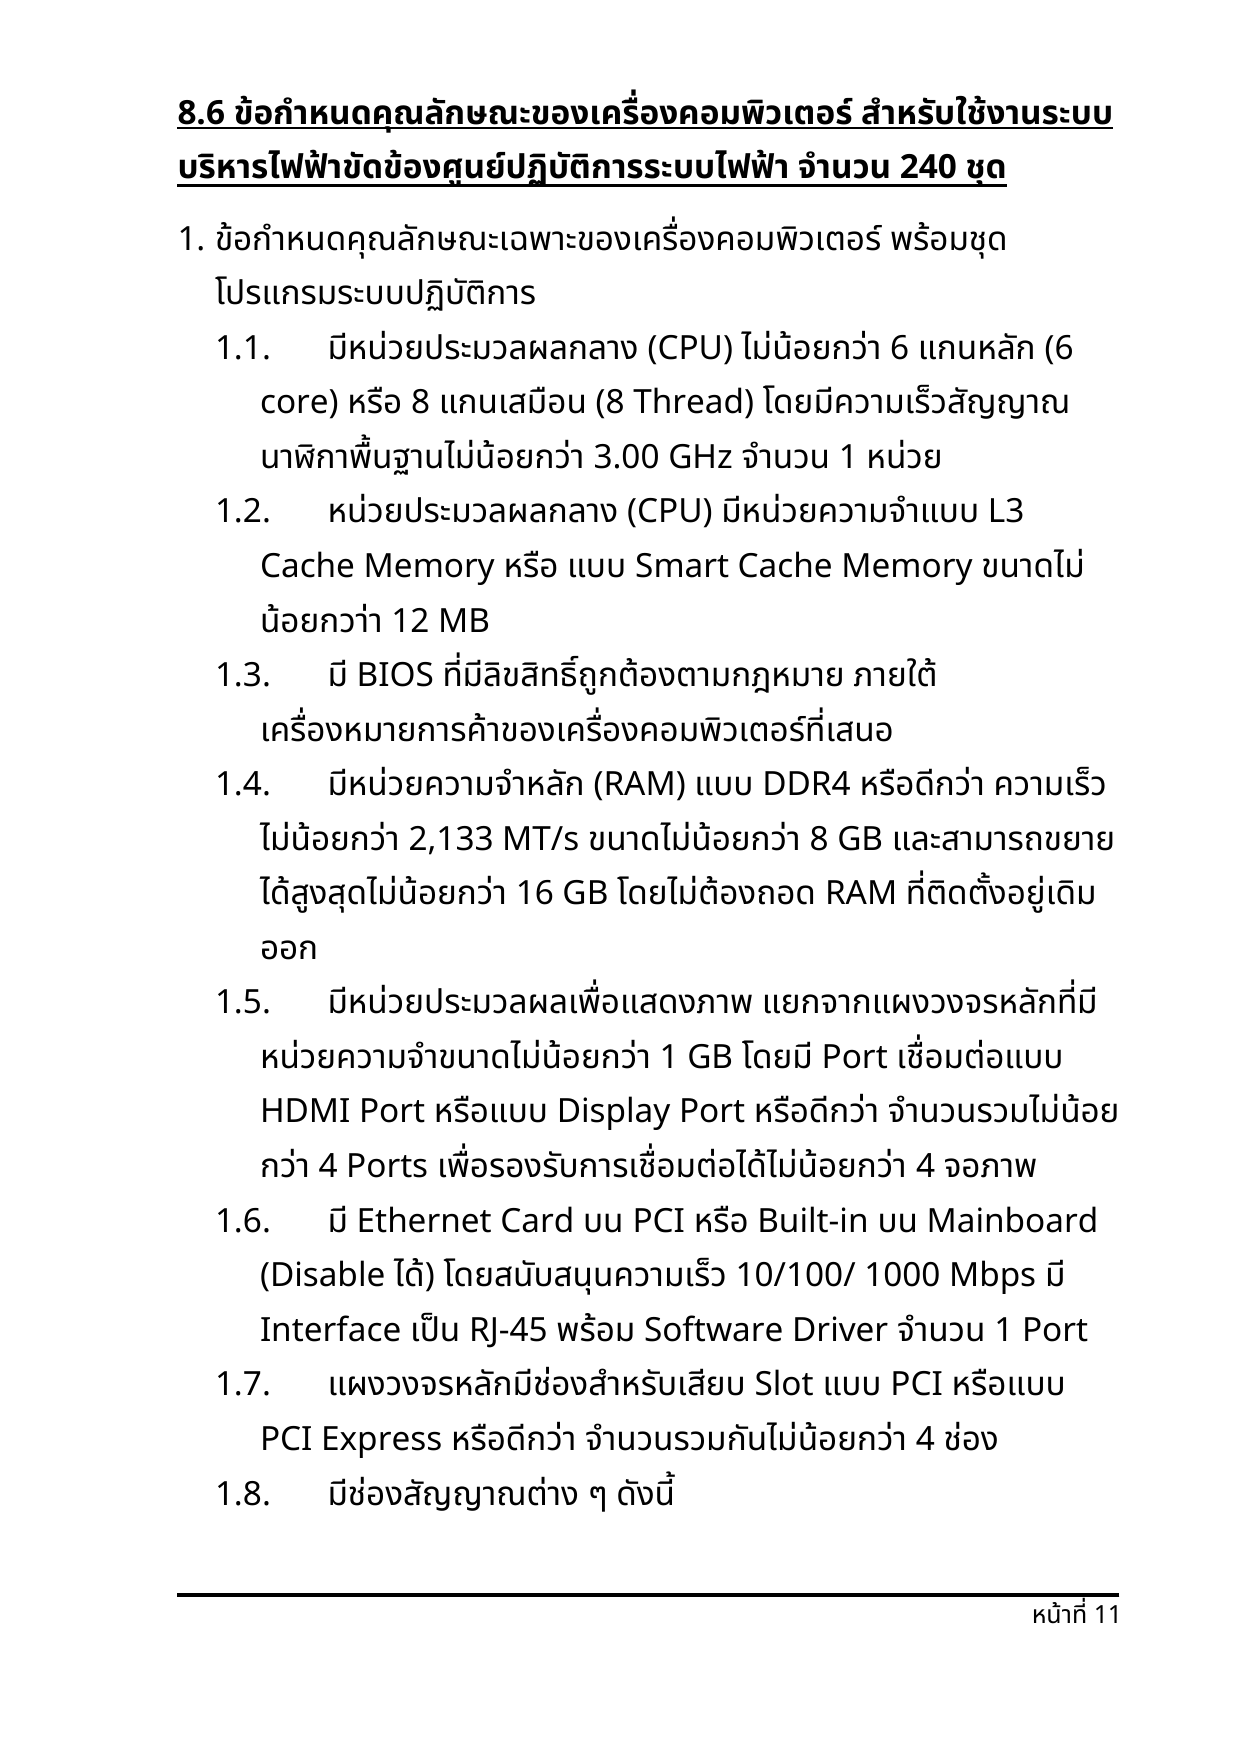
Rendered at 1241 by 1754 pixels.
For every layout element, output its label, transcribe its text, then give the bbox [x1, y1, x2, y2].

list มีหน่วยประมวลผลเพื่อแสดงภาพ แยกจากแผงวงจรหลักที่มีหน่วยความจําขนาดไม่น้อยกว่า 1 GB โดยมี Port เชื่อมต่อแบบ HDMI Port หรือแบบ Display Port หรือดีกว่า จํานวนรวมไม่น้อยกว่า 4 Ports เพื่อรองรับการเชื่อมต่อได้ไม่น้อยกว่า 4 จอภาพ [215, 978, 1122, 1192]
list ข้อกําหนดคุณลักษณะเฉพาะของเครื่องคอมพิวเตอร์ พร้อมชุดโปรแกรมระบบปฏิบัติการ [177, 214, 1122, 319]
list หน่วยประมวลผลกลาง (CPU) มีหน่วยความจําแบบ L3 Cache Memory หรือ แบบ Smart Cache Memory ขนาดไม่น้อยกวา่า 12 MB [215, 487, 1122, 647]
text 8.6 ข้อกำหนดคุณลักษณะของเครื่องคอมพิวเตอร์ สําหรับใช้งานระบบบริหารไฟฟ้าขัดข้องศูนย์ปฏิบัติการระบบไฟฟ้า จำนวน 240 ชุด [177, 89, 1122, 194]
list มีหน่วยประมวลผลกลาง (CPU) ไม่น้อยกว่า 6 แกนหลัก (6 core) หรือ 8 แกนเสมือน (8 Thread) โดยมีความเร็วสัญญาณนาฬิกาพื้นฐานไม่น้อยกว่า 3.00 GHz จํานวน 1 หน่วย [215, 323, 1122, 483]
list มีช่องสัญญาณต่าง ๆ ดังนี้ [215, 1469, 1122, 1520]
list มี BIOS ที่มีลิขสิทธิ์ถูกต้องตามกฎหมาย ภายใต้เครื่องหมายการค้าของเครื่องคอมพิวเตอร์ที่เสนอ [215, 651, 1122, 756]
list มีหน่วยความจําหลัก (RAM) แบบ DDR4 หรือดีกว่า ความเร็วไม่น้อยกว่า 2,133 MT/s ขนาดไม่น้อยกว่า 8 GB และสามารถขยายได้สูงสุดไม่น้อยกว่า 16 GB โดยไม่ต้องถอด RAM ที่ติดตั้งอยู่เดิมออก [215, 760, 1122, 974]
list แผงวงจรหลักมีช่องสําหรับเสียบ Slot แบบ PCI หรือแบบ PCI Express หรือดีกว่า จํานวนรวมกันไม่น้อยกว่า 4 ช่อง [215, 1360, 1122, 1465]
list มี Ethernet Card บน PCI หรือ Built-in บน Mainboard (Disable ได้) โดยสนับสนุนความเร็ว 10/100/ 1000 Mbps มี Interface เป็น RJ-45 พร้อม Software Driver จํานวน 1 Port [215, 1196, 1122, 1356]
